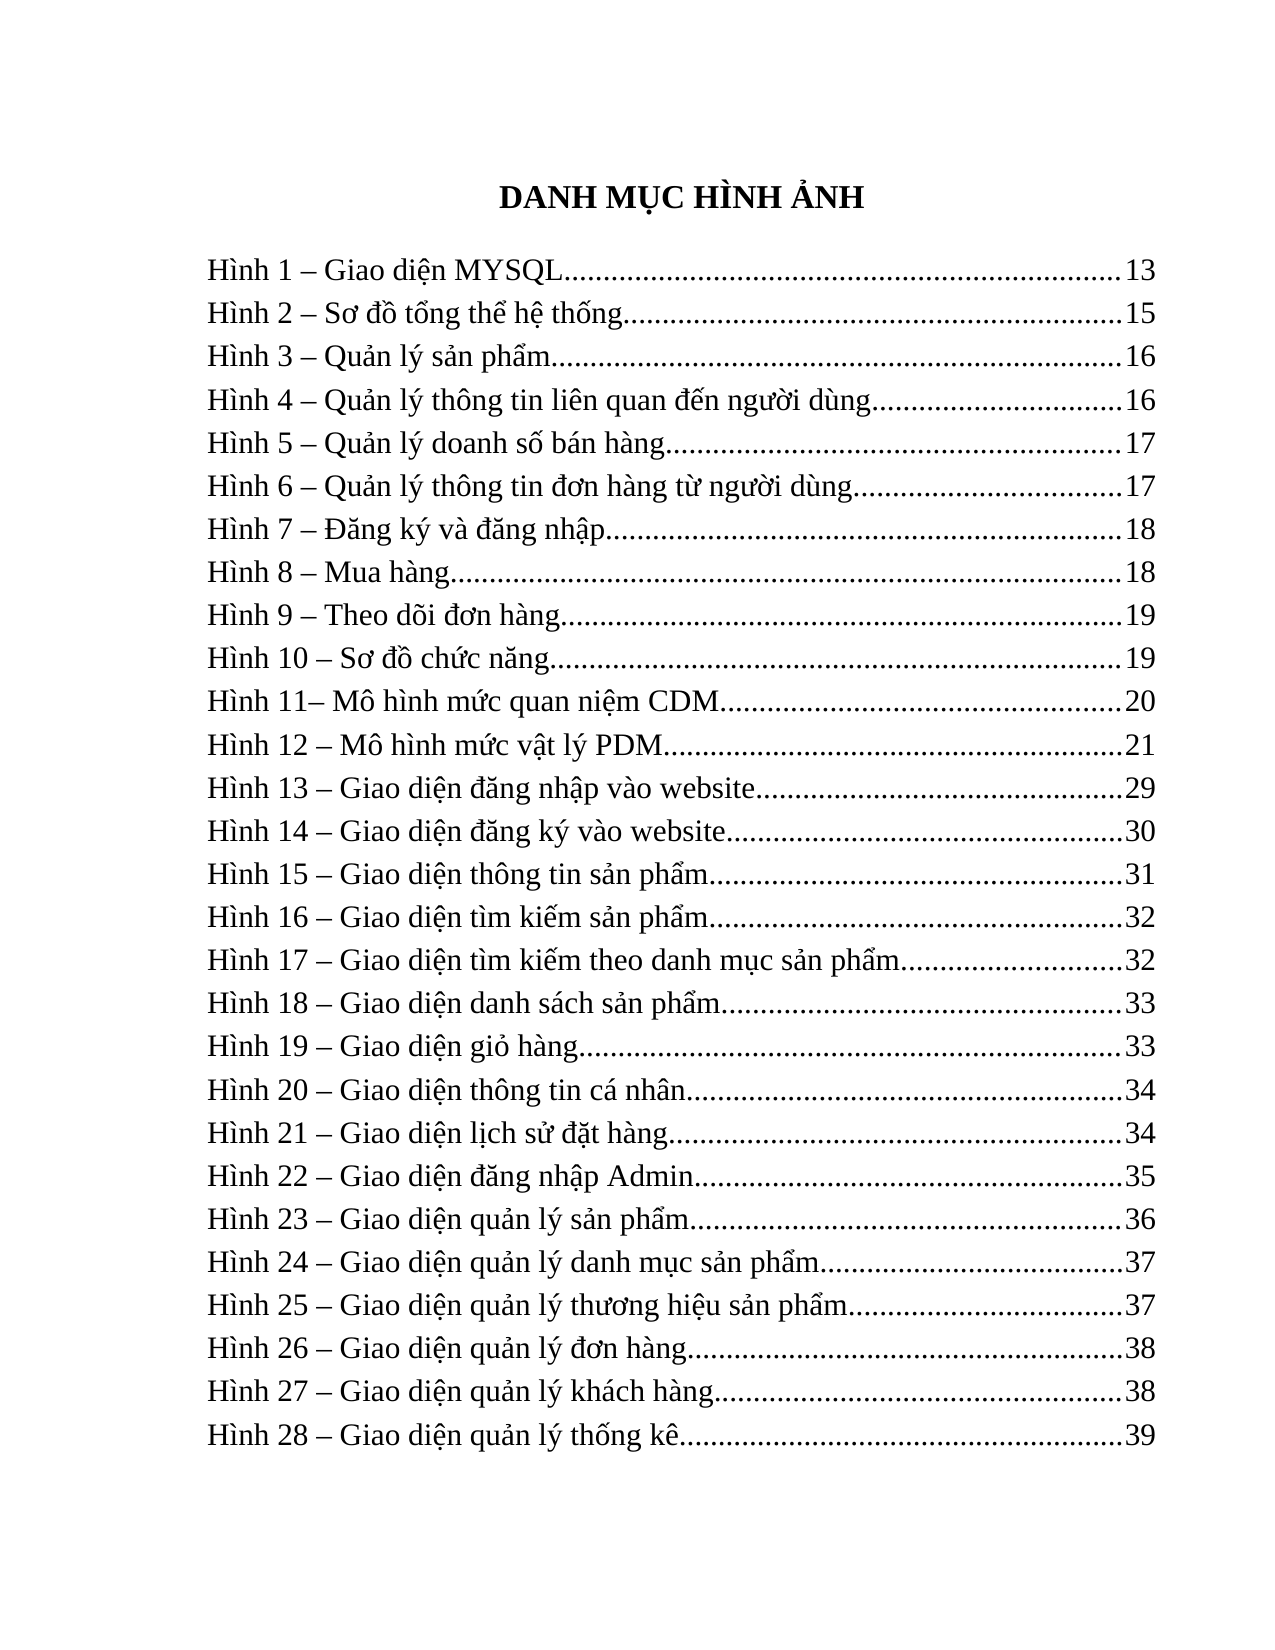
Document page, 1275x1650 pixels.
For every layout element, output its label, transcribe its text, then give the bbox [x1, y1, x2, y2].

text Hình 8 – Mua hàng 18 [207, 553, 1157, 589]
text Hình 13 – Giao diện đăng nhập vào website 29 [207, 769, 1157, 805]
text Hình 6 – Quản lý thông tin đơn hàng từ người dùng 17 [207, 467, 1157, 503]
text Hình 23 – Giao diện quản lý sản phẩm 36 [207, 1200, 1157, 1236]
text Hình 25 – Giao diện quản lý thương hiệu sản phẩm 37 [207, 1286, 1157, 1322]
text Hình 19 – Giao diện giỏ hàng 33 [207, 1028, 1157, 1063]
text Hình 15 – Giao diện thông tin sản phẩm 31 [207, 855, 1157, 891]
text Hình 10 – Sơ đồ chức năng 19 [207, 639, 1157, 675]
text Hình 22 – Giao diện đăng nhập Admin 35 [207, 1157, 1157, 1193]
text Hình 18 – Giao diện danh sách sản phẩm 33 [207, 984, 1157, 1020]
text Hình 17 – Giao diện tìm kiếm theo danh mục sản phẩm 32 [207, 941, 1157, 977]
text Hình 5 – Quản lý doanh số bán hàng 17 [207, 424, 1157, 460]
text Hình 4 – Quản lý thông tin liên quan đến người dùng 16 [207, 381, 1157, 417]
text Hình 1 – Giao diện MYSQL 13 [207, 251, 1157, 287]
text Hình 14 – Giao diện đăng ký vào website 30 [207, 812, 1157, 848]
text Hình 26 – Giao diện quản lý đơn hàng 38 [207, 1329, 1157, 1365]
text Hình 9 – Theo dõi đơn hàng 19 [207, 596, 1157, 632]
text Hình 12 – Mô hình mức vật lý PDM 21 [207, 726, 1157, 762]
text Hình 24 – Giao diện quản lý danh mục sản phẩm 37 [207, 1243, 1157, 1279]
text Hình 16 – Giao diện tìm kiếm sản phẩm 32 [207, 898, 1157, 934]
text Hình 21 – Giao diện lịch sử đặt hàng 34 [207, 1114, 1157, 1150]
text Hình 27 – Giao diện quản lý khách hàng 38 [207, 1373, 1157, 1408]
text Hình 20 – Giao diện thông tin cá nhân 34 [207, 1071, 1157, 1107]
text Hình 7 – Đăng ký và đăng nhập 18 [207, 510, 1157, 546]
text Hình 2 – Sơ đồ tổng thể hệ thống 15 [207, 294, 1157, 330]
text Hình 28 – Giao diện quản lý thống kê 39 [207, 1416, 1157, 1452]
text Hình 11– Mô hình mức quan niệm CDM 20 [207, 683, 1157, 718]
text DANH MỤC HÌNH ẢNH [207, 177, 1157, 216]
text Hình 3 – Quản lý sản phẩm 16 [207, 338, 1157, 373]
